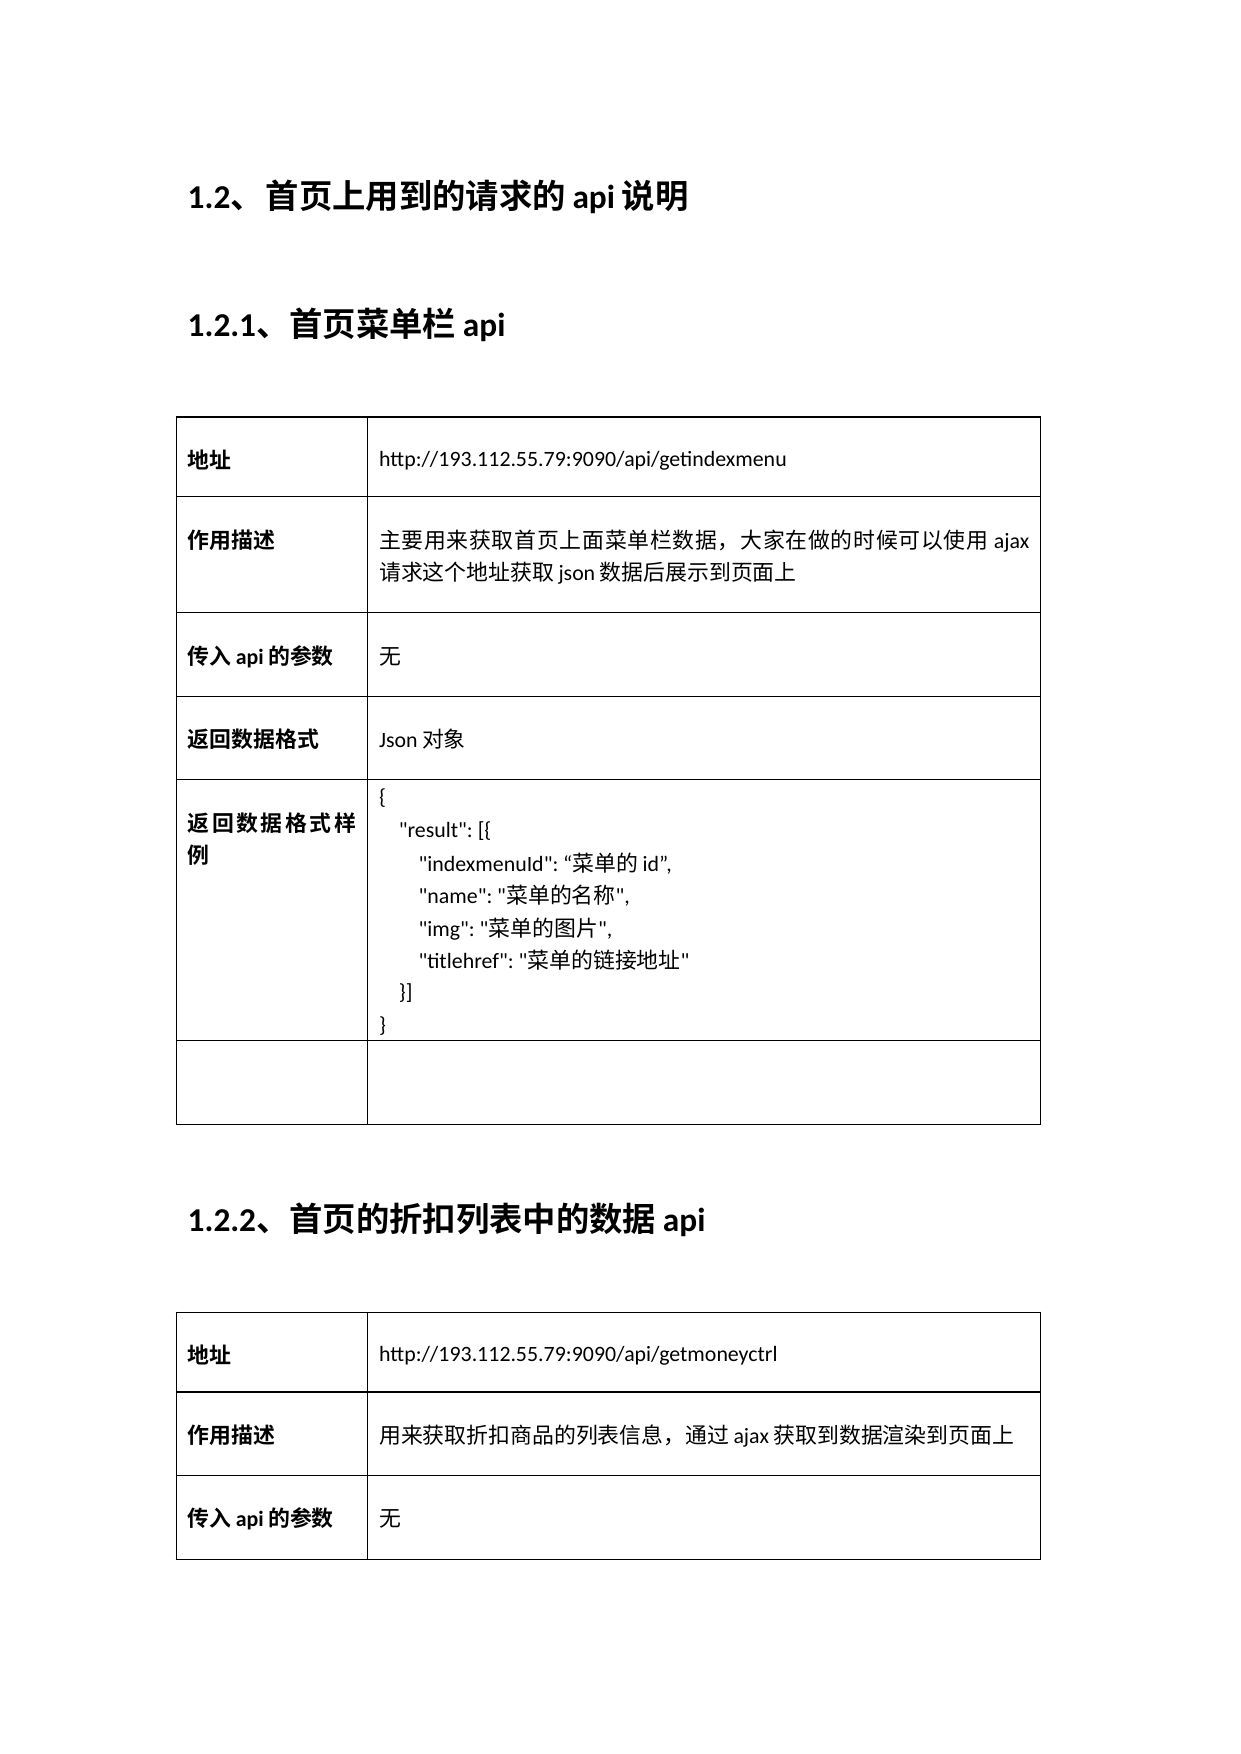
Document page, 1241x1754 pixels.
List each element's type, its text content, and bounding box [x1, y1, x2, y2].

table_cell 无 [368, 613, 1040, 696]
subtitle 1.2.2、首页的折扣列表中的数据api [187, 1184, 1053, 1249]
subtitle 首页上用到的请求的api说明 [187, 162, 1053, 227]
table_header 地址 [177, 418, 367, 496]
table_header http://193.112.55.79:9090/api/getindexmenu [368, 418, 1040, 496]
table_cell 作用描述 [177, 497, 367, 612]
table_cell 作用描述 [177, 1393, 367, 1475]
table_cell 主要用来获取首页上面菜单栏数据，大家在做的时候可以使用ajax请求这个地址获取json数据后展示到页面上 [368, 497, 1040, 612]
table_cell { "result": [{ "indexmenuId": “菜单的id”, "name": "菜单的名称", "img": "菜单的图片", "titlehref": "菜单的链接地址" }] } [368, 780, 1040, 1040]
table_header http://193.112.55.79:9090/api/getmoneyctrl [368, 1313, 1040, 1391]
table_cell [368, 1041, 1040, 1124]
table_cell [177, 1041, 367, 1124]
table_cell 返回数据格式 [177, 697, 367, 779]
table_header 地址 [177, 1313, 367, 1391]
table_cell 传入api的参数 [177, 613, 367, 696]
table_cell 传入api的参数 [177, 1476, 367, 1558]
table_cell 无 [368, 1476, 1040, 1558]
table_cell 用来获取折扣商品的列表信息，通过ajax获取到数据渲染到页面上 [368, 1393, 1040, 1475]
subtitle 1.2.1、首页菜单栏api [187, 289, 1053, 354]
table_cell Json对象 [368, 697, 1040, 779]
table_cell 返回数据格式样例 [177, 780, 367, 1040]
